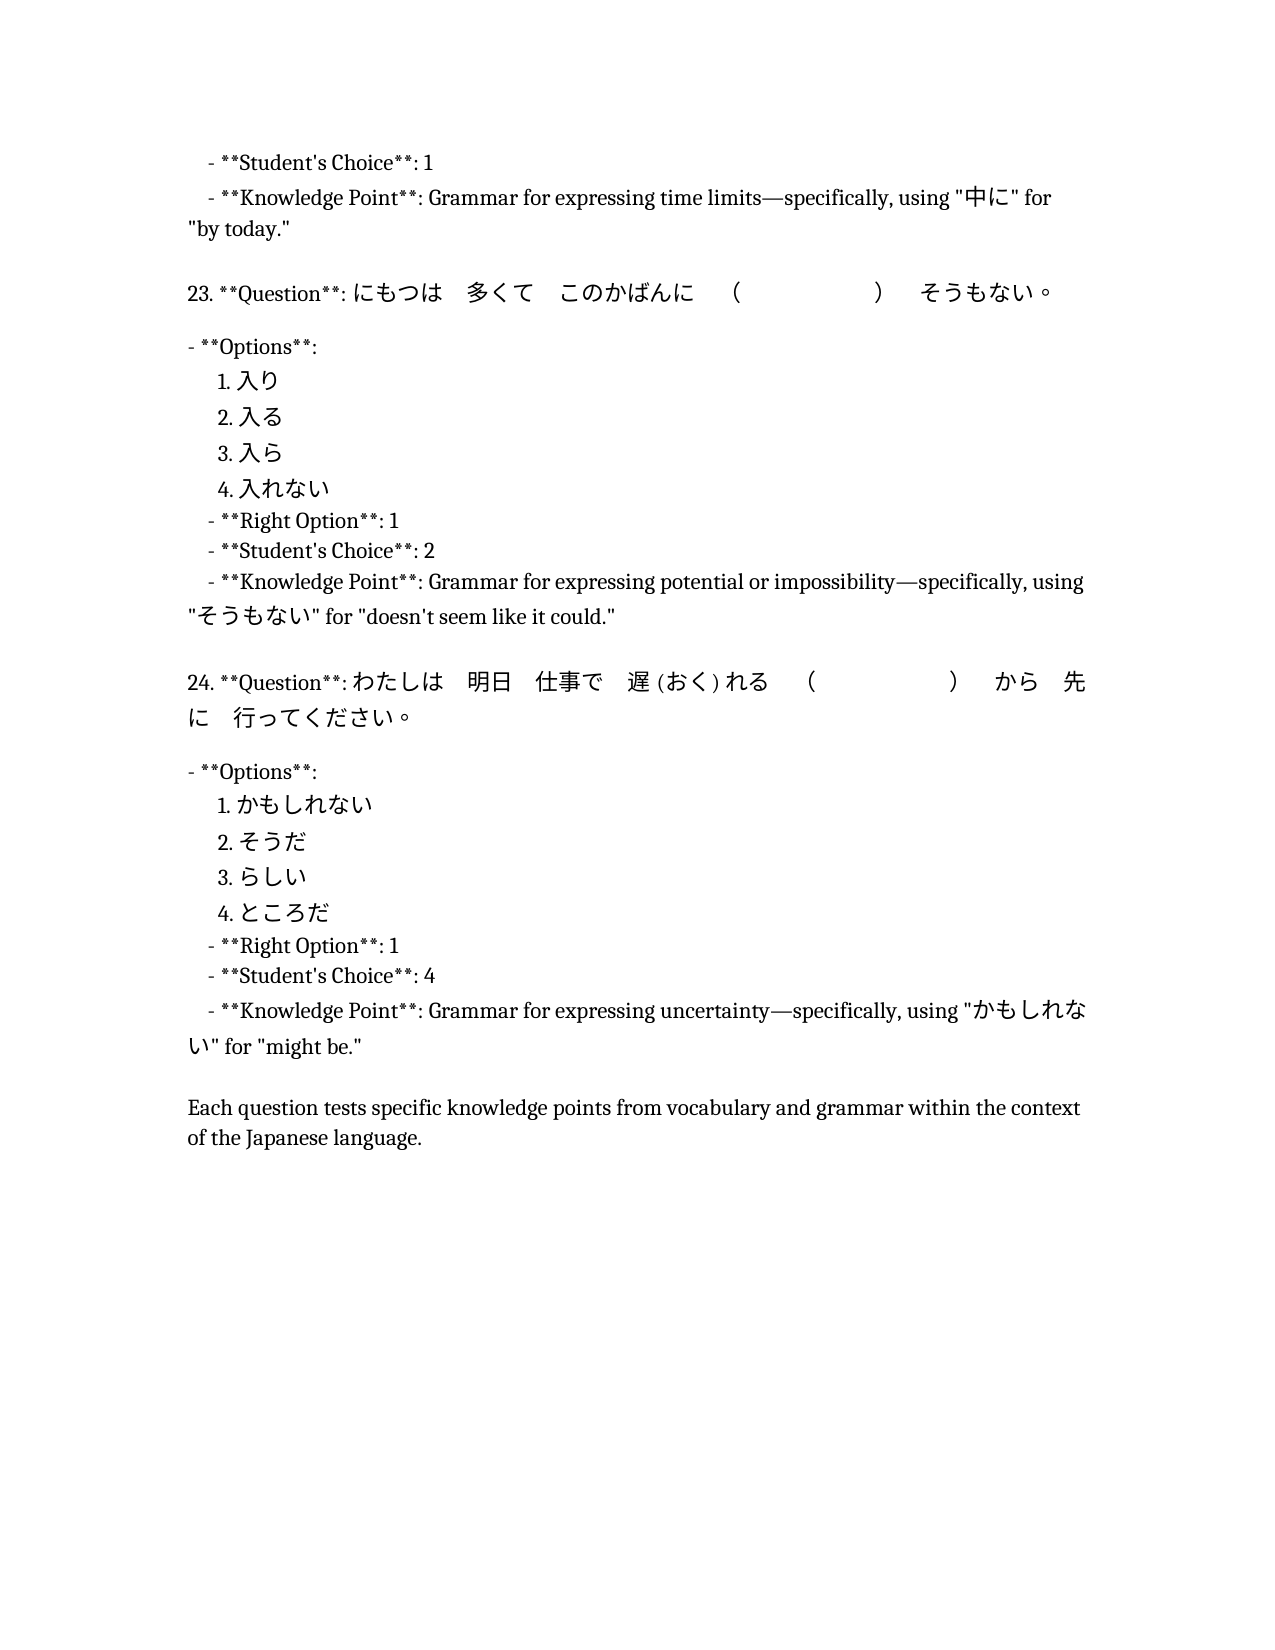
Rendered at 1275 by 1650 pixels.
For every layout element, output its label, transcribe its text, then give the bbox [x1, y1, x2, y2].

text - **Options**: 1. 入り 2. 入る 3. 入ら 4. 入れない - **Right Option**: 1 - **Student's Choice**: 2 - **Knowledge Point**: Grammar for expressing potential or impossibility—specifically, using "そうもない" for "doesn't seem like it could." 24. **Question**: わたしは 明日 仕事で 遅 (おく) れる （ ） から 先に 行ってください。 [187, 334, 1087, 733]
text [187, 150, 1087, 309]
text - **Options**: 1. かもしれない 2. そうだ 3. らしい 4. ところだ - **Right Option**: 1 - **Student's Choice**: 4 - **Knowledge Point**: Grammar for expressing uncertainty—specifically, using "かもしれない" for "might be." Each question tests specific knowledge points from vocabulary and grammar within the context of the Japanese language. [187, 758, 1087, 1151]
